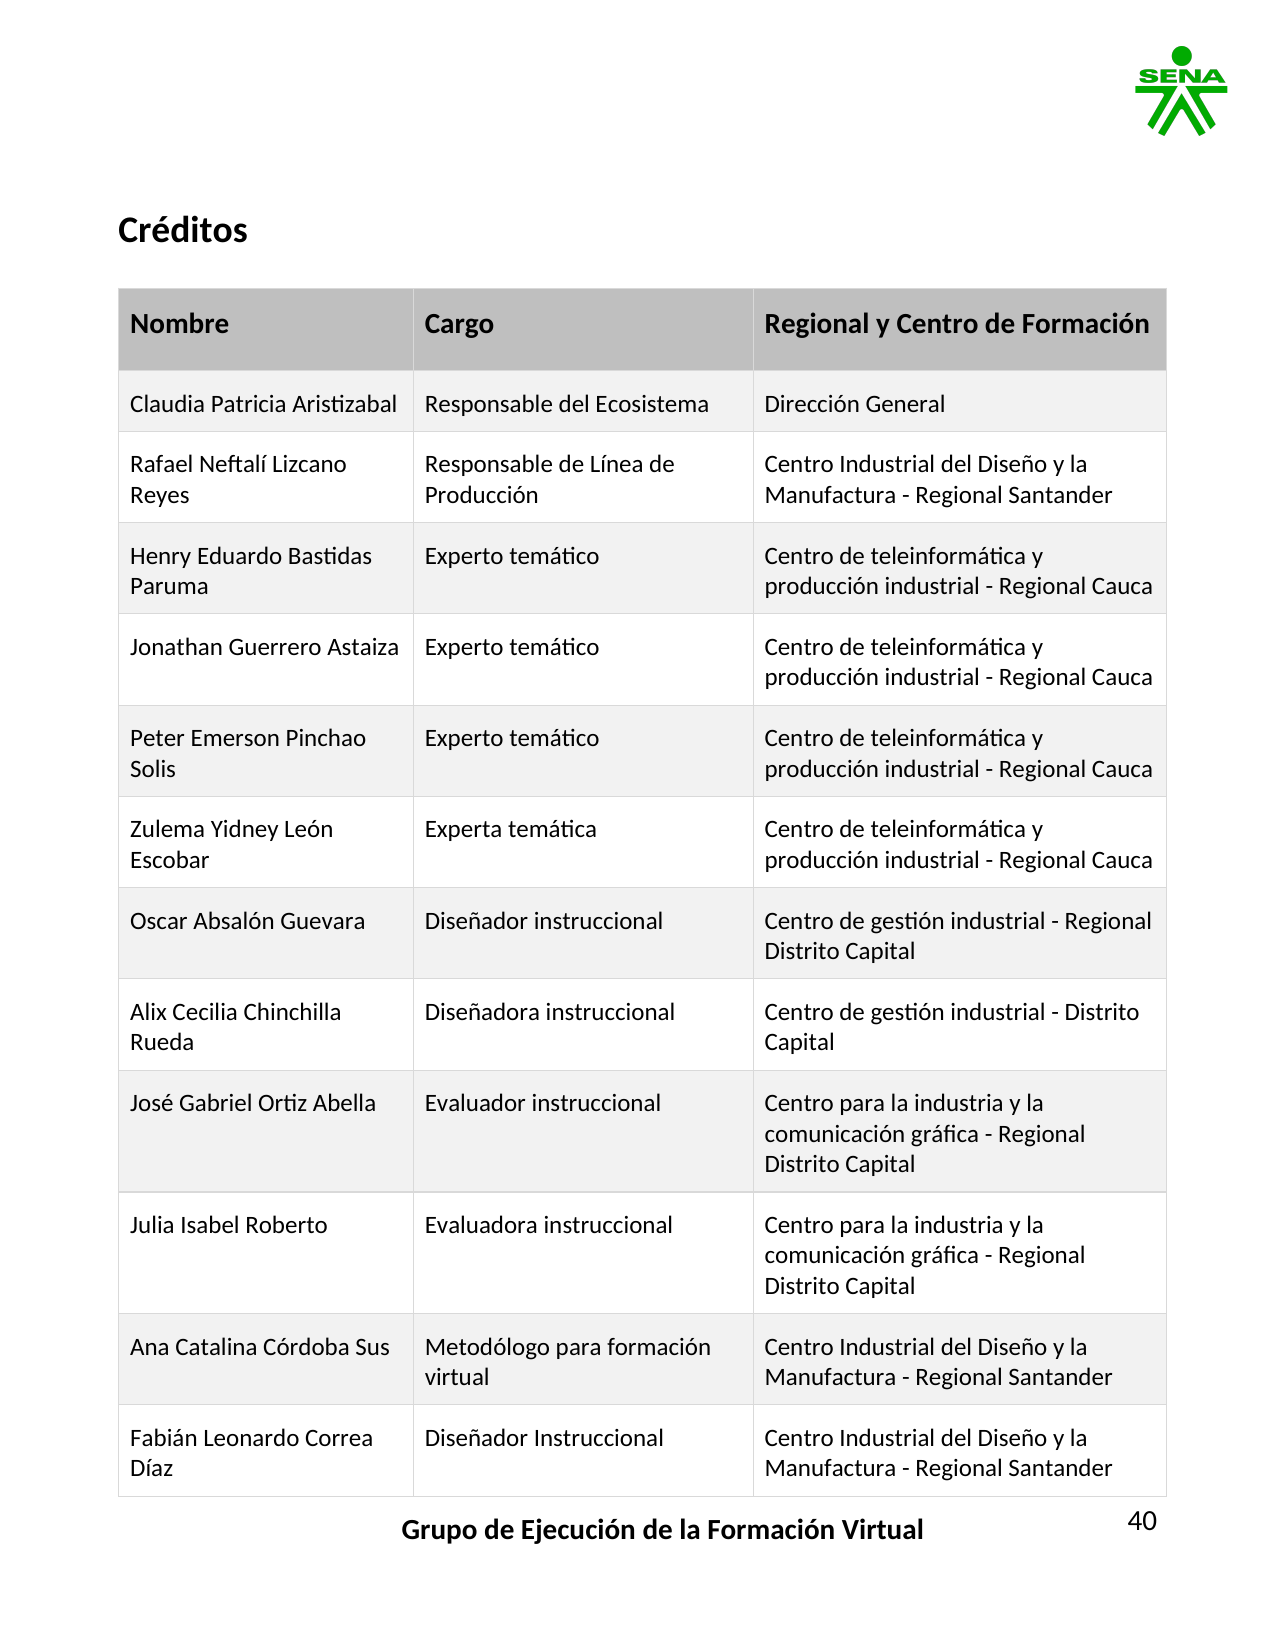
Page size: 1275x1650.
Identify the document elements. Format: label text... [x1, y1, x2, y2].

table_cell Centro Industrial del Diseño y la Manufactura - Regional Santander [754, 1314, 1166, 1404]
table_cell Experto temático [414, 523, 753, 613]
table_cell Diseñadora instruccional [414, 979, 753, 1069]
table_cell Claudia Patricia Aristizabal [119, 371, 413, 431]
table_cell Centro de gestión industrial - Distrito Capital [754, 979, 1166, 1069]
table_header Cargo [414, 289, 753, 370]
table_cell Centro de gestión industrial - Regional Distrito Capital [754, 888, 1166, 978]
table_cell Dirección General [754, 371, 1166, 431]
table_cell Centro de teleinformática y producción industrial - Regional Cauca [754, 706, 1166, 796]
table_cell Fabián Leonardo Correa Díaz [119, 1405, 413, 1496]
table_cell Oscar Absalón Guevara [119, 888, 413, 978]
table_cell Ana Catalina Córdoba Sus [119, 1314, 413, 1404]
table_cell Zulema Yidney León Escobar [119, 797, 413, 887]
table_cell Peter Emerson Pinchao Solis [119, 706, 413, 796]
table_cell Evaluadora instruccional [414, 1193, 753, 1313]
table_header Regional y Centro de Formación [754, 289, 1166, 370]
table_cell Rafael Neftalí Lizcano Reyes [119, 432, 413, 522]
table_cell Responsable del Ecosistema [414, 371, 753, 431]
table_cell Experto temático [414, 706, 753, 796]
table_cell Centro Industrial del Diseño y la Manufactura - Regional Santander [754, 432, 1166, 522]
table_cell Centro para la industria y la comunicación gráfica - Regional Distrito Capital [754, 1193, 1166, 1313]
table_cell Julia Isabel Roberto [119, 1193, 413, 1313]
table_cell Metodólogo para formación virtual [414, 1314, 753, 1404]
table_cell Henry Eduardo Bastidas Paruma [119, 523, 413, 613]
table_cell Experta temática [414, 797, 753, 887]
table_cell Centro Industrial del Diseño y la Manufactura - Regional Santander [754, 1405, 1166, 1496]
table_header Nombre [119, 289, 413, 370]
table_cell José Gabriel Ortiz Abella [119, 1071, 413, 1191]
table_cell Diseñador Instruccional [414, 1405, 753, 1496]
table_cell Centro de teleinformática y producción industrial - Regional Cauca [754, 523, 1166, 613]
table_cell Alix Cecilia Chinchilla Rueda [119, 979, 413, 1069]
table_cell Evaluador instruccional [414, 1071, 753, 1191]
picture [1135, 46, 1228, 136]
table_cell Centro de teleinformática y producción industrial - Regional Cauca [754, 614, 1166, 704]
table_cell Centro de teleinformática y producción industrial - Regional Cauca [754, 797, 1166, 887]
table_cell Responsable de Línea de Producción [414, 432, 753, 522]
text Créditos [118, 206, 1157, 252]
table_cell Centro para la industria y la comunicación gráfica - Regional Distrito Capital [754, 1071, 1166, 1191]
table_cell Experto temático [414, 614, 753, 704]
table_cell Jonathan Guerrero Astaiza [119, 614, 413, 704]
table_cell Diseñador instruccional [414, 888, 753, 978]
